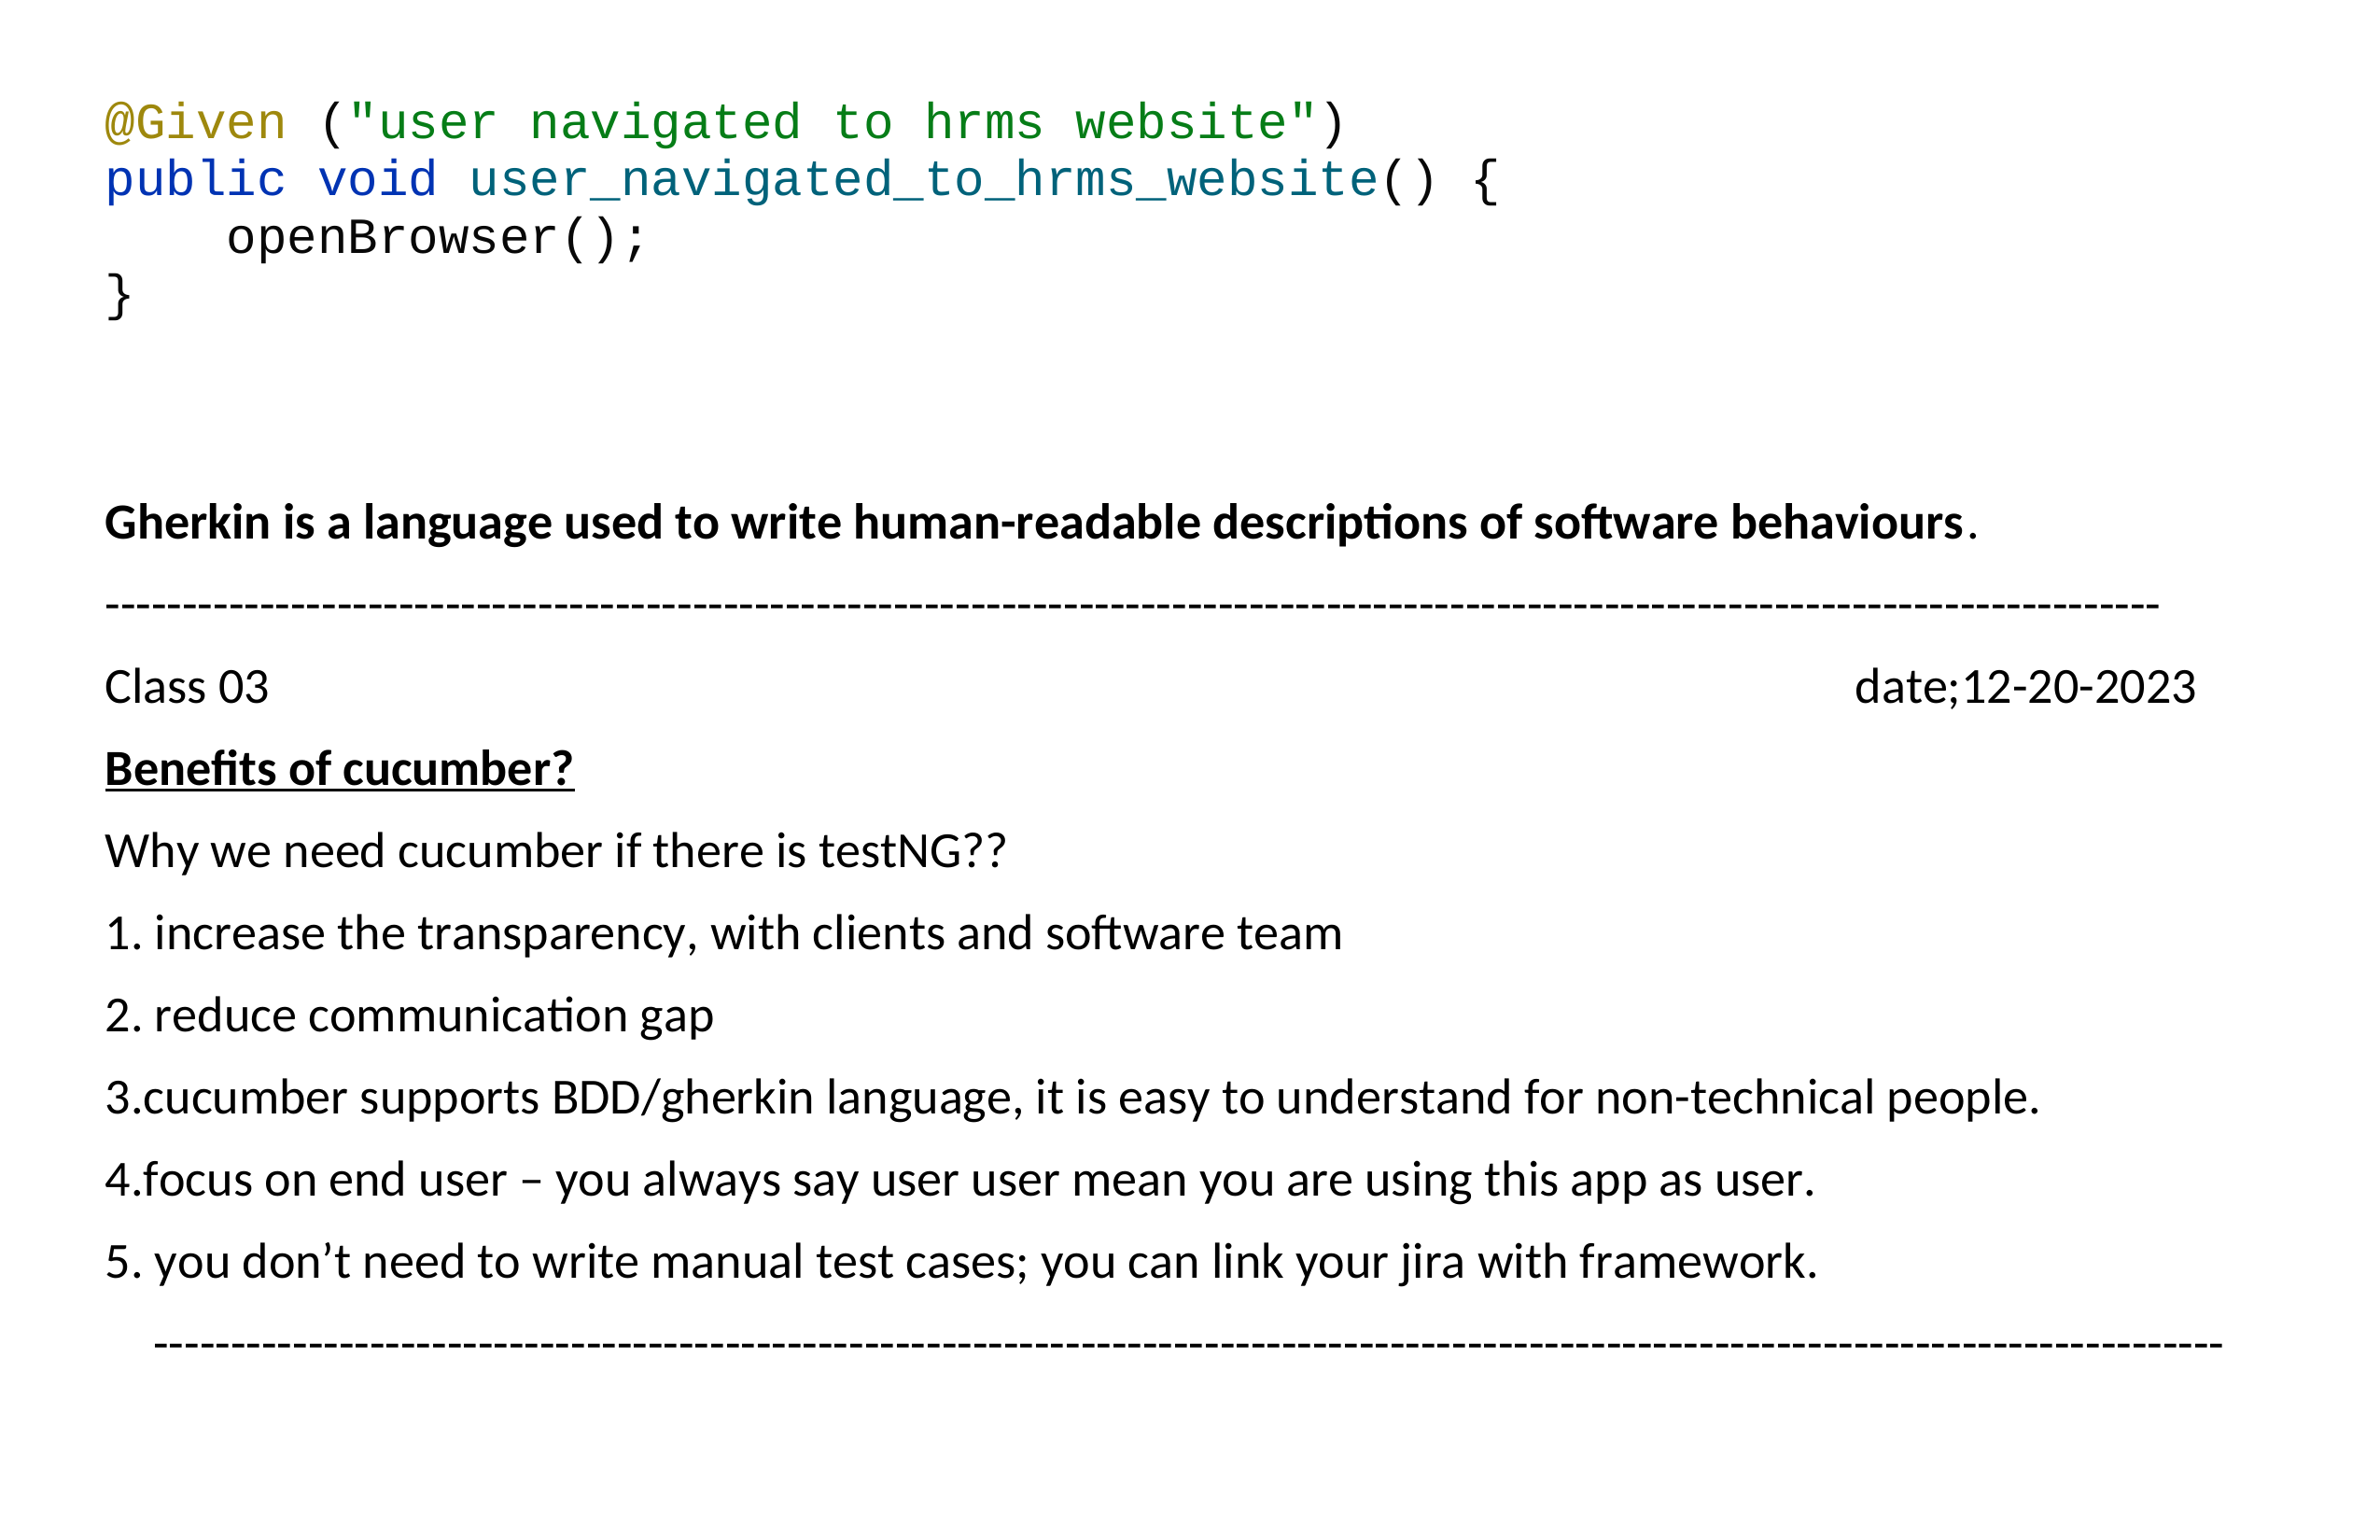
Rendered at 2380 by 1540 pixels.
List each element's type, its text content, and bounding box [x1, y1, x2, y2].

text Class 03 date;12-20-2023 [105, 654, 2275, 716]
text 5. you don’t need to write manual test cases; you can link your jira with framework. [105, 1229, 2275, 1291]
text 3.cucumber supports BDD/gherkin language, it is easy to understand for non-technical people. [105, 1065, 2275, 1127]
text @Given ("user navigated to hrms website") public void user_navigated_to_hrms_website() { openBrowser(); } [105, 96, 2275, 325]
text -------------------------------------------------------------------------------------------------------------------------------------- [105, 1311, 2275, 1373]
text ------------------------------------------------------------------------------------------------------------------------------------- [105, 572, 2275, 634]
text Benefits of cucumber? [105, 736, 2275, 798]
text 2. reduce communication gap [105, 983, 2275, 1044]
text 4.focus on end user – you always say user user mean you are using this app as user. [105, 1147, 2275, 1209]
text 1. increase the transparency, with clients and software team [105, 901, 2275, 962]
text Why we need cucumber if there is testNG?? [105, 819, 2275, 880]
text Gherkin is a language used to write human-readable descriptions of software behaviours. [105, 489, 2275, 552]
